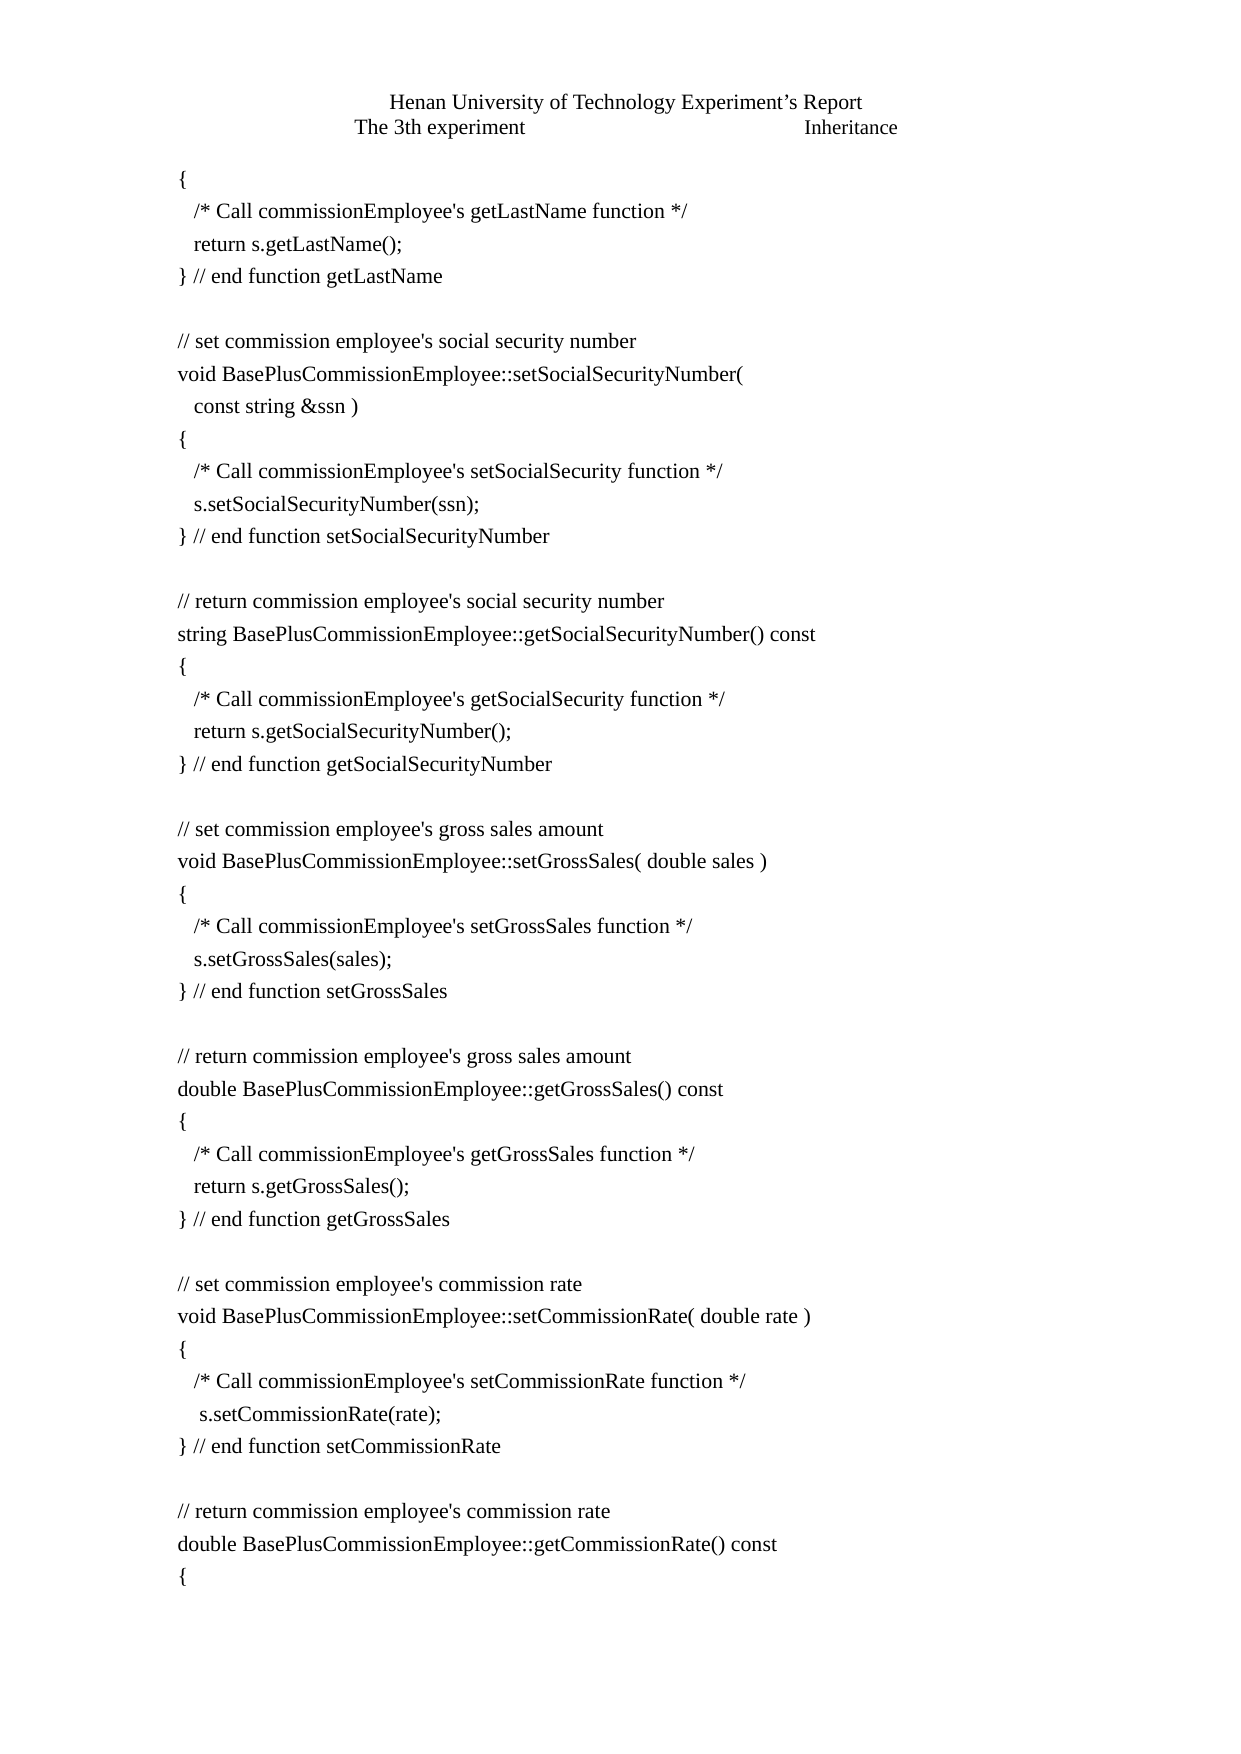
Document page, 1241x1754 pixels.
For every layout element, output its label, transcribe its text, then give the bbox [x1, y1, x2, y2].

text string BasePlusCommissionEmployee::getSocialSecurityNumber() const [177, 617, 1075, 649]
text double BasePlusCommissionEmployee::getCommissionRate() const [177, 1527, 1075, 1559]
text } // end function getLastName [177, 259, 1075, 292]
text } // end function getGrossSales [177, 1202, 1075, 1234]
text // return commission employee's gross sales amount [177, 1039, 1075, 1072]
text // return commission employee's social security number [177, 584, 1075, 617]
text void BasePlusCommissionEmployee::setSocialSecurityNumber( [177, 357, 1075, 389]
text return s.getLastName(); [177, 227, 1075, 259]
text void BasePlusCommissionEmployee::setGrossSales( double sales ) [177, 844, 1075, 877]
text return s.getGrossSales(); [177, 1169, 1075, 1202]
text } // end function getSocialSecurityNumber [177, 747, 1075, 779]
text // set commission employee's social security number [177, 324, 1075, 357]
text { [177, 1559, 1075, 1592]
text // return commission employee's commission rate [177, 1494, 1075, 1527]
text const string &ssn ) [177, 389, 1075, 422]
text s.setGrossSales(sales); [177, 942, 1075, 974]
text { [177, 1332, 1075, 1364]
text void BasePlusCommissionEmployee::setCommissionRate( double rate ) [177, 1299, 1075, 1332]
text { [177, 877, 1075, 909]
text } // end function setCommissionRate [177, 1429, 1075, 1462]
text return s.getSocialSecurityNumber(); [177, 714, 1075, 747]
text /* Call commissionEmployee's getLastName function */ [177, 194, 1075, 227]
text { [177, 422, 1075, 454]
text { [177, 162, 1075, 194]
text s.setSocialSecurityNumber(ssn); [177, 487, 1075, 519]
text { [177, 1104, 1075, 1137]
text /* Call commissionEmployee's setCommissionRate function */ [177, 1364, 1075, 1397]
text // set commission employee's gross sales amount [177, 812, 1075, 844]
text /* Call commissionEmployee's getSocialSecurity function */ [177, 682, 1075, 714]
text /* Call commissionEmployee's setSocialSecurity function */ [177, 454, 1075, 487]
text s.setCommissionRate(rate); [177, 1397, 1075, 1429]
text /* Call commissionEmployee's getGrossSales function */ [177, 1137, 1075, 1169]
text // set commission employee's commission rate [177, 1267, 1075, 1299]
text double BasePlusCommissionEmployee::getGrossSales() const [177, 1072, 1075, 1104]
text } // end function setSocialSecurityNumber [177, 519, 1075, 552]
text } // end function setGrossSales [177, 974, 1075, 1007]
text { [177, 649, 1075, 682]
text /* Call commissionEmployee's setGrossSales function */ [177, 909, 1075, 942]
